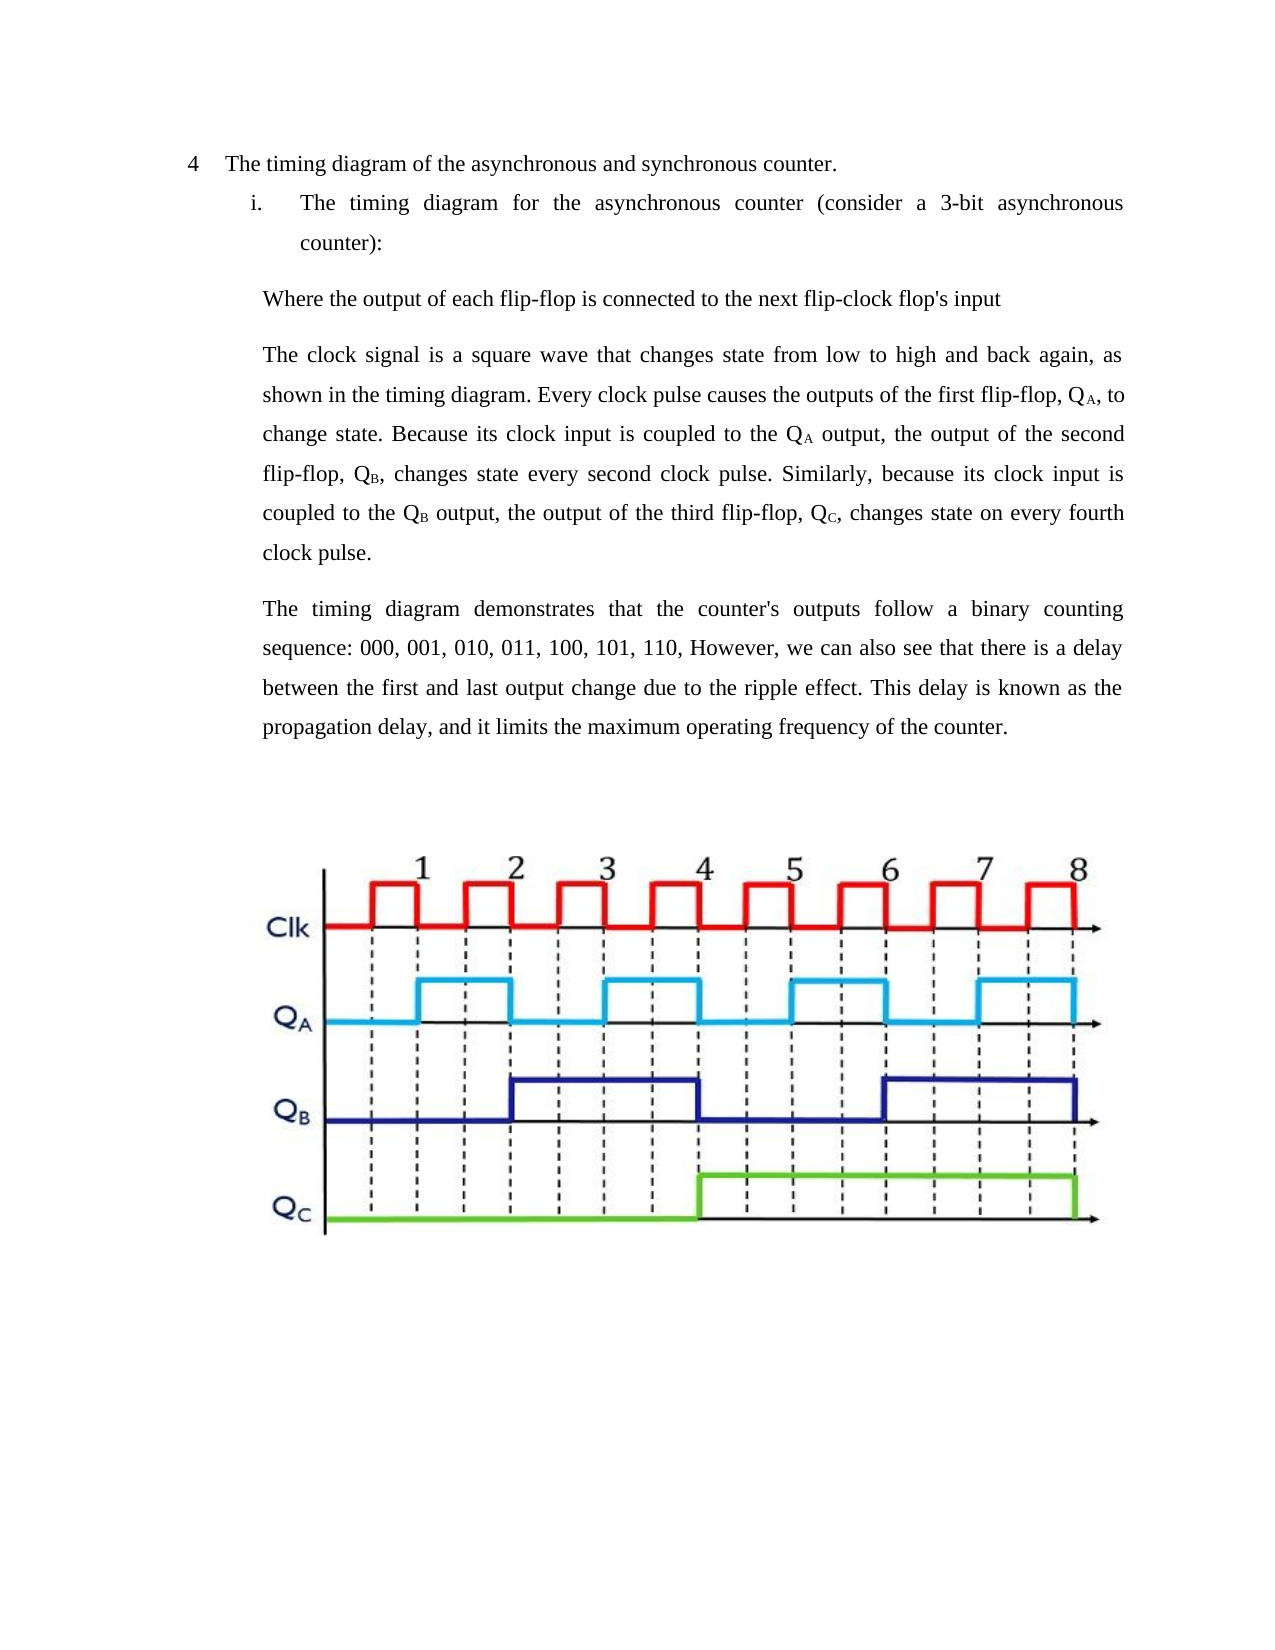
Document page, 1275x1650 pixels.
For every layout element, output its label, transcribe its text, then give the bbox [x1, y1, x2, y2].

picture [228, 827, 1131, 1239]
text Where the output of each flip-flop is connected to the next flip-clock flop's input [262, 285, 1125, 311]
list The timing diagram of the asynchronous and synchronous counter. [187, 150, 1125, 176]
list The timing diagram for the asynchronous counter (consider a 3-bit asynchronous counter): [262, 189, 1125, 255]
text The timing diagram demonstrates that the counter's outputs follow a binary counting sequence: 000, 001, 010, 011, 100, 101, 110, However, we can also see that there is a delay between the first and last output change due to the ripple effect. This delay is known as the propagation delay, and it limits the maximum operating frequency of the counter. [262, 595, 1125, 739]
text The clock signal is a square wave that changes state from low to high and back again, as shown in the timing diagram. Every clock pulse causes the outputs of the first flip-flop, QA, to change state. Because its clock input is coupled to the QA output, the output of the second flip-flop, QB, changes state every second clock pulse. Similarly, because its clock input is coupled to the QB output, the output of the third flip-flop, QC, changes state on every fourth clock pulse. [262, 341, 1125, 565]
